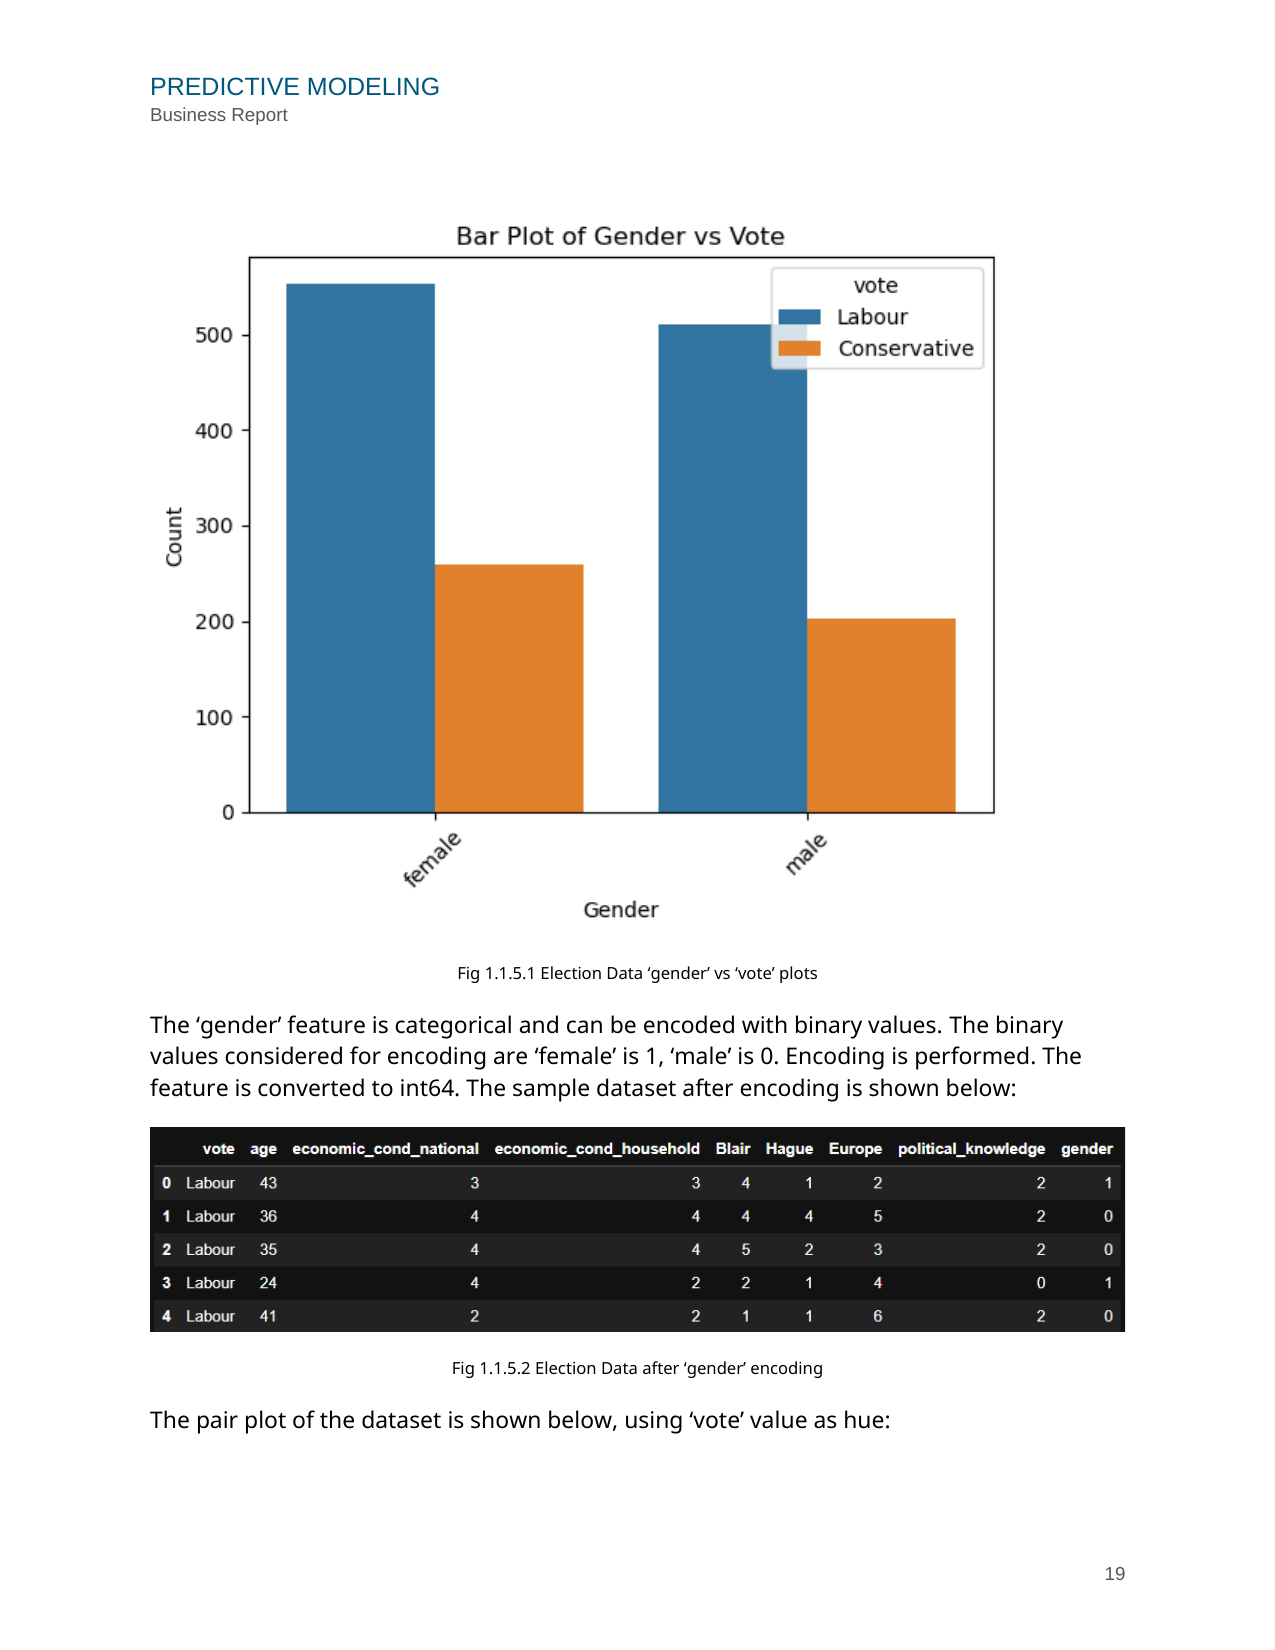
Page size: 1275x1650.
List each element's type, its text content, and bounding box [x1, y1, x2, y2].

text The pair plot of the dataset is shown below, using ‘vote’ value as hue: [150, 1404, 1125, 1436]
text Fig 1.1.5.1 Election Data ‘gender’ vs ‘vote’ plots [150, 961, 1125, 984]
picture [150, 212, 1007, 937]
text Fig 1.1.5.2 Election Data after ‘gender’ encoding [150, 1357, 1125, 1379]
text The ‘gender’ feature is categorical and can be encoded with binary values. The binary values considered for encoding are ‘female’ is 1, ‘male’ is 0. Encoding is performed. The feature is converted to int64. The sample dataset after encoding is shown below: [150, 1009, 1125, 1103]
picture [150, 1127, 1125, 1332]
